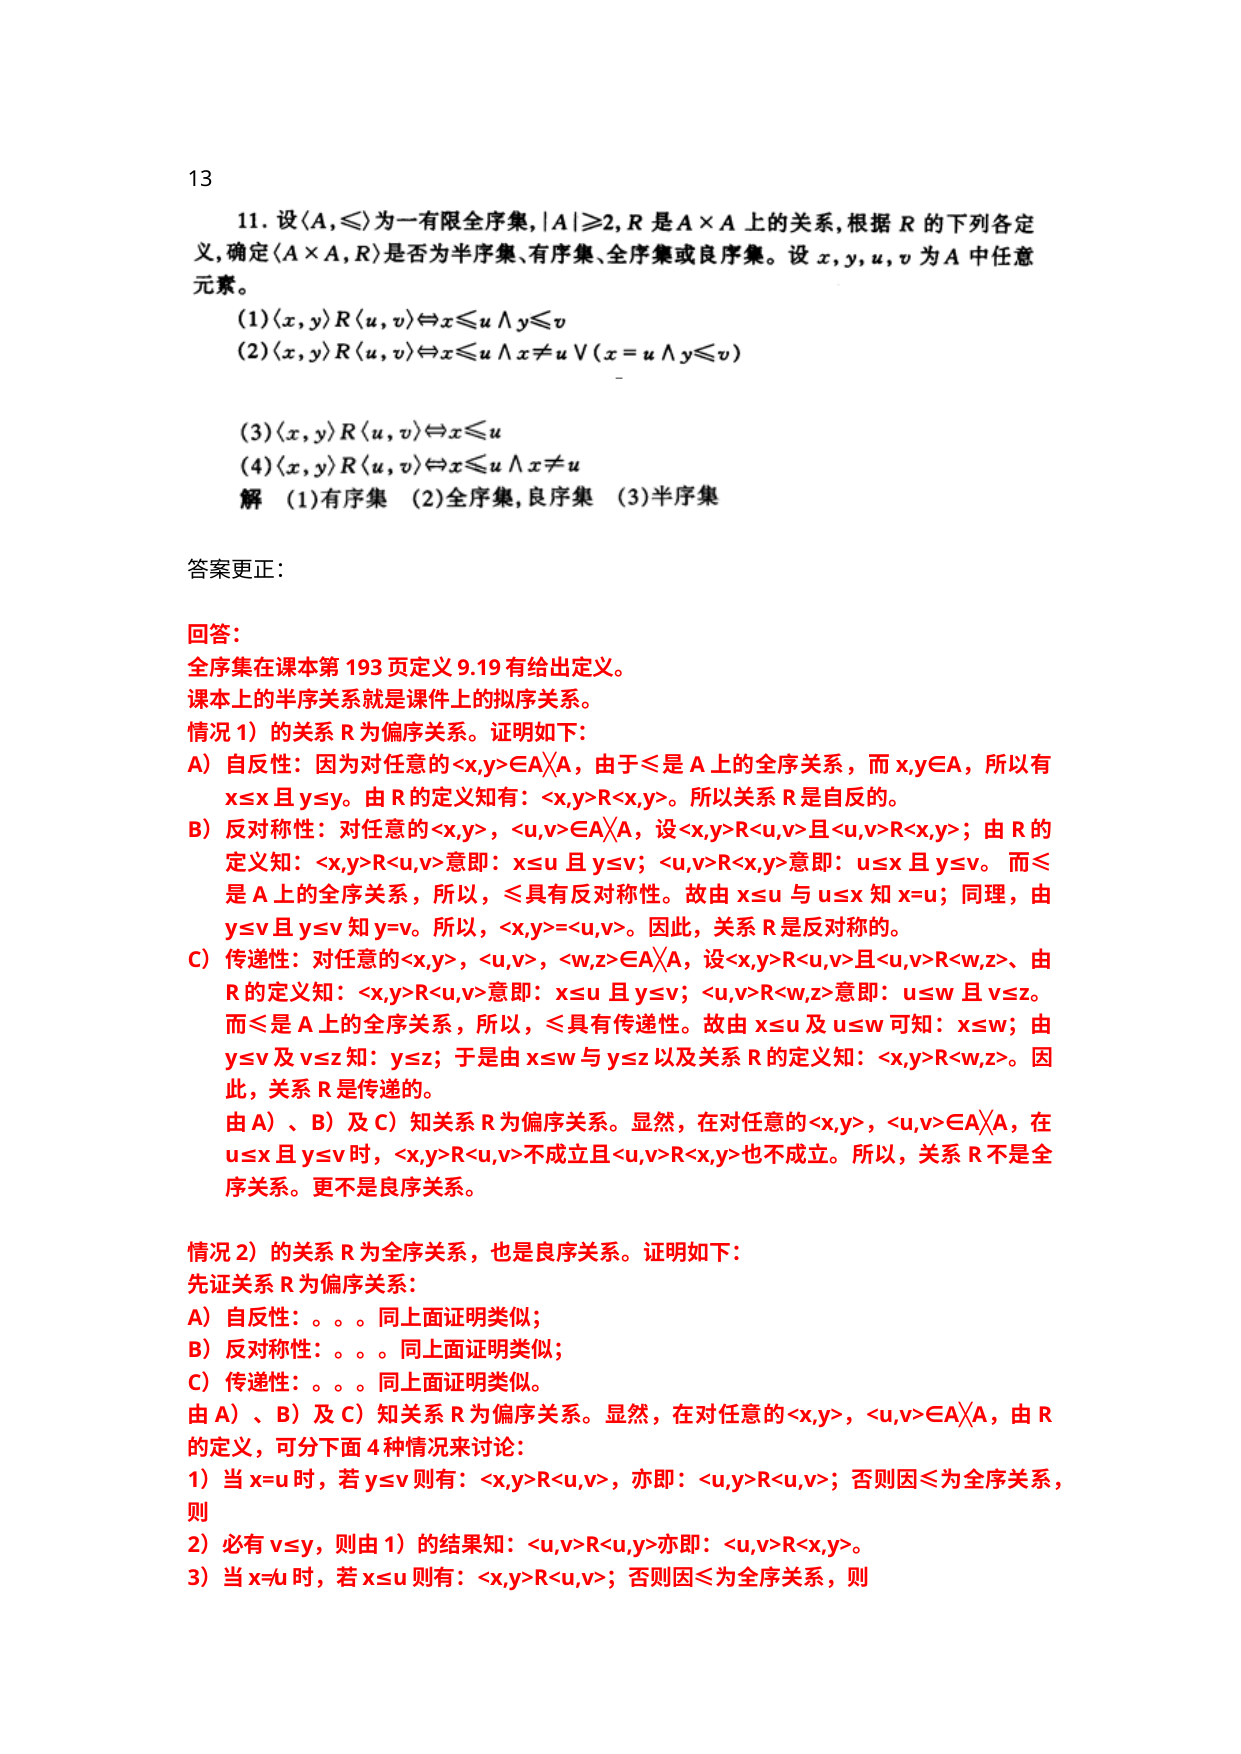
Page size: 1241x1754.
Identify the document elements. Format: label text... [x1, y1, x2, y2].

picture [187, 389, 1053, 531]
text 答案更正： [187, 552, 1053, 584]
text 回答： [187, 617, 1053, 649]
list 由A）、B）及C）知关系R为偏序关系。显然，在对任意的<x,y>，<u,v>∈A╳A，在u≤x且y≤v时，<x,y>R<u,v>不成立且<u,v>R<x,y>也不成立。所以，关系R不是全序关系。更不是良序关系。 [225, 1104, 1053, 1202]
text 2）必有v≤y，则由1）的结果知：<u,v>R<u,y>亦即：<u,v>R<x,y>。 [187, 1527, 1053, 1559]
list 自反性：。。。同上面证明类似； [187, 1299, 1053, 1332]
list 自反性：因为对任意的<x,y>∈A╳A，由于≤是A上的全序关系，而x,y∈A，所以有x≤x且y≤y。由R的定义知有：<x,y>R<x,y>。所以关系R是自反的。 [187, 747, 1053, 812]
text 情况2）的关系R为全序关系，也是良序关系。证明如下： [187, 1234, 1053, 1267]
text 先证关系R为偏序关系： [187, 1267, 1053, 1299]
text 全序集在课本第193页定义9.19有给出定义。 [187, 649, 1053, 682]
text 课本上的半序关系就是课件上的拟序关系。 [187, 682, 1053, 714]
text 13 [187, 162, 1053, 194]
list 传递性：对任意的<x,y>，<u,v>，<w,z>∈A╳A，设<x,y>R<u,v>且<u,v>R<w,z>、由R的定义知：<x,y>R<u,v>意即：x≤u 且y≤v；<u,v>R<w,z>意即：u≤w 且v≤z。而≤是A上的全序关系，所以，≤具有传递性。故由x≤u及u≤w可知：x≤w；由y≤v及v≤z知：y≤z；于是由x≤w与y≤z以及关系R的定义知：<x,y>R<w,z>。因此，关系R是传递的。 [187, 942, 1053, 1104]
text 1）当x=u时，若y≤v则有：<x,y>R<u,v>，亦即：<u,y>R<u,v>；否则因≤为全序关系，则 [187, 1462, 1053, 1527]
text 3）当x≠u时，若x≤u则有：<x,y>R<u,v>；否则因≤为全序关系，则 [187, 1559, 1053, 1592]
text 情况1）的关系R为偏序关系。证明如下： [187, 714, 1053, 747]
list 反对称性：。。。同上面证明类似； [187, 1332, 1053, 1364]
list 传递性：。。。同上面证明类似。 [187, 1364, 1053, 1397]
list 反对称性：对任意的<x,y>，<u,v>∈A╳A，设<x,y>R<u,v>且<u,v>R<x,y>；由R的定义知：<x,y>R<u,v>意即：x≤u 且y≤v；<u,v>R<x,y>意即：u≤x 且y≤v。 而≤是A上的全序关系，所以，≤具有反对称性。故由x≤u 与u≤x 知x=u；同理，由y≤v且y≤v 知y=v。所以，<x,y>=<u,v>。因此，关系R是反对称的。 [187, 812, 1053, 942]
picture [187, 194, 1053, 379]
text 由A）、B）及C）知关系R为偏序关系。显然，在对任意的<x,y>，<u,v>∈A╳A，由R的定义，可分下面4种情况来讨论： [187, 1397, 1053, 1462]
